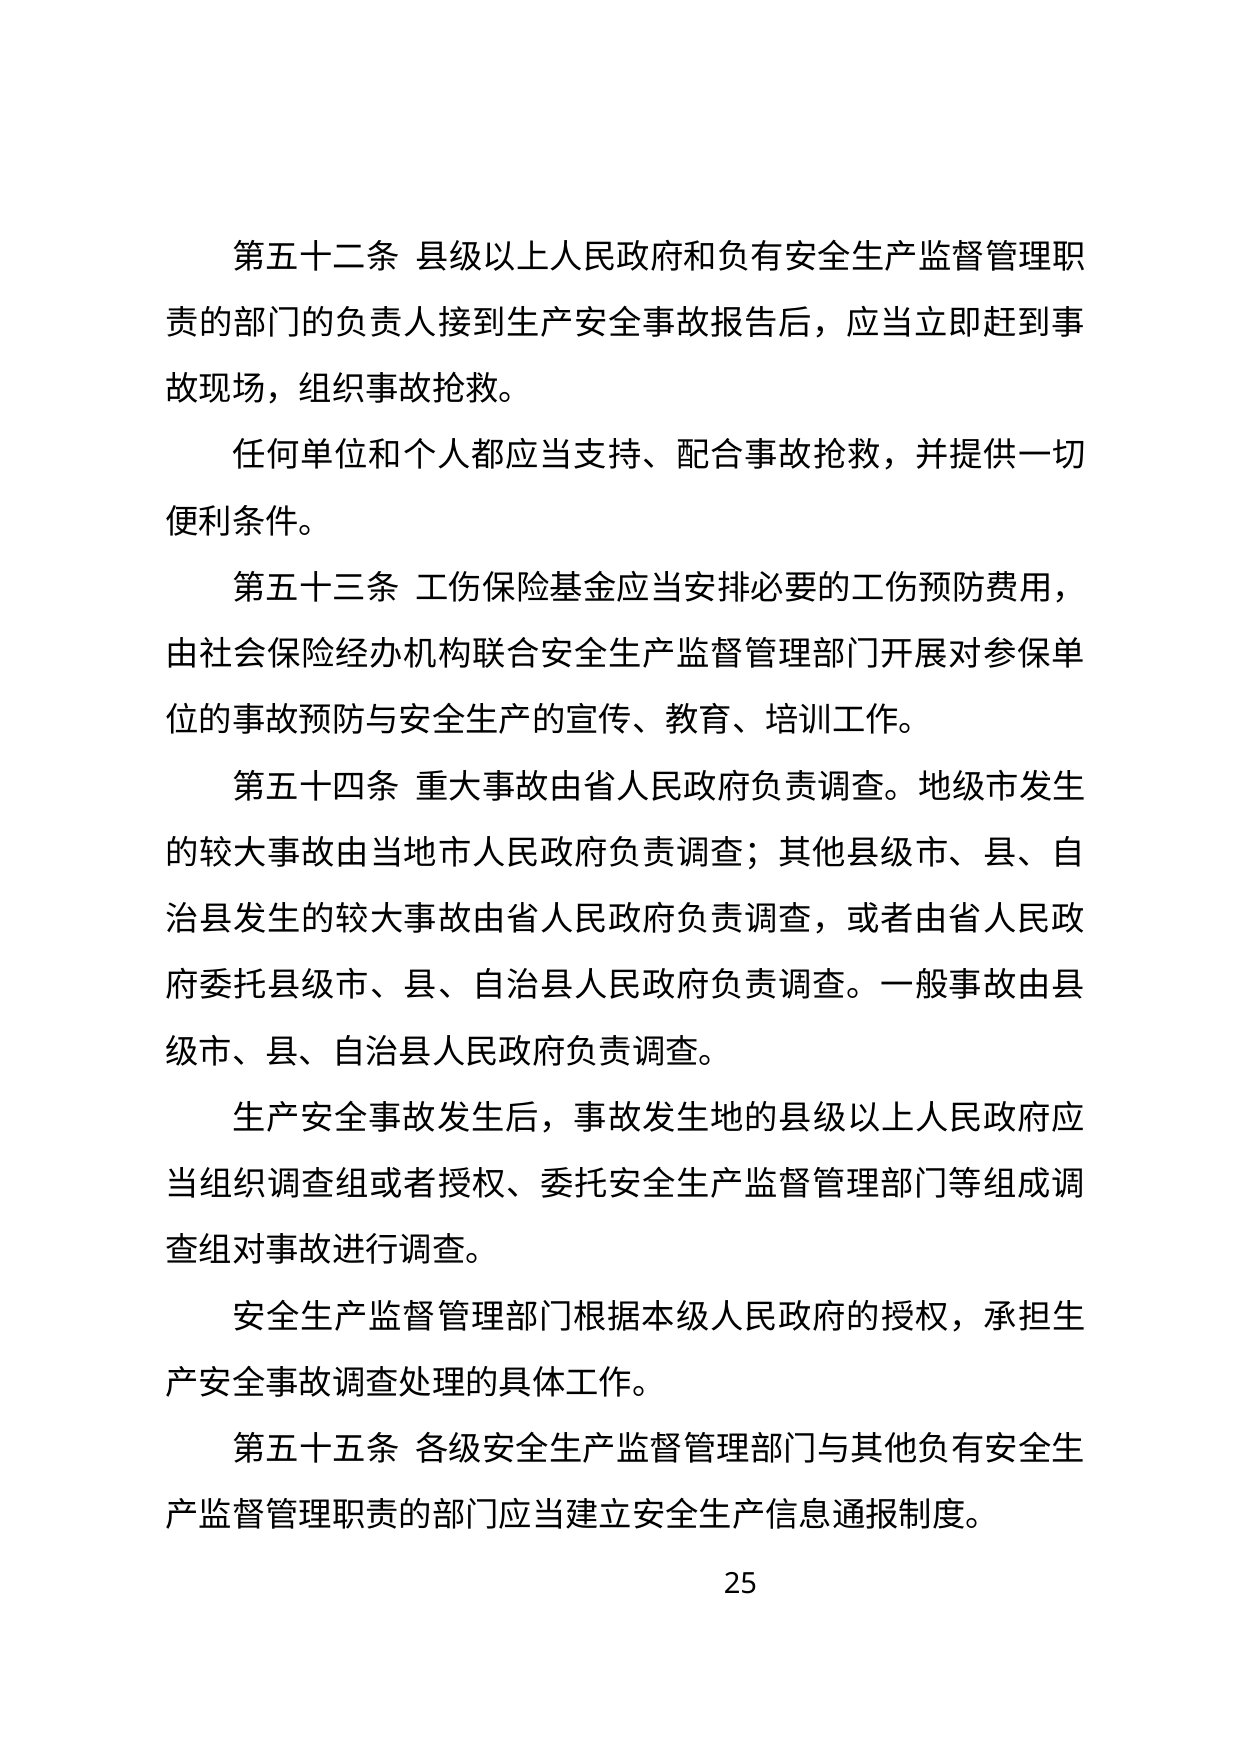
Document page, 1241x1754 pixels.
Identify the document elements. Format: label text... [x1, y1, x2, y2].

text 第五十三条 工伤保险基金应当安排必要的工伤预防费用，由社会保险经办机构联合安全生产监督管理部门开展对参保单位的事故预防与安全生产的宣传、教育、培训工作。 [165, 552, 1087, 750]
text 第五十四条 重大事故由省人民政府负责调查。地级市发生的较大事故由当地市人民政府负责调查；其他县级市、县、自治县发生的较大事故由省人民政府负责调查，或者由省人民政府委托县级市、县、自治县人民政府负责调查。一般事故由县级市、县、自治县人民政府负责调查。 [165, 750, 1087, 1082]
text 第五十二条 县级以上人民政府和负有安全生产监督管理职责的部门的负责人接到生产安全事故报告后，应当立即赶到事故现场，组织事故抢救。 [165, 220, 1087, 419]
text 任何单位和个人都应当支持、配合事故抢救，并提供一切便利条件。 [165, 419, 1087, 552]
text 生产安全事故发生后，事故发生地的县级以上人民政府应当组织调查组或者授权、委托安全生产监督管理部门等组成调查组对事故进行调查。 [165, 1082, 1087, 1280]
text 安全生产监督管理部门根据本级人民政府的授权，承担生产安全事故调查处理的具体工作。 [165, 1280, 1087, 1413]
text 第五十五条 各级安全生产监督管理部门与其他负有安全生产监督管理职责的部门应当建立安全生产信息通报制度。 [165, 1413, 1087, 1545]
